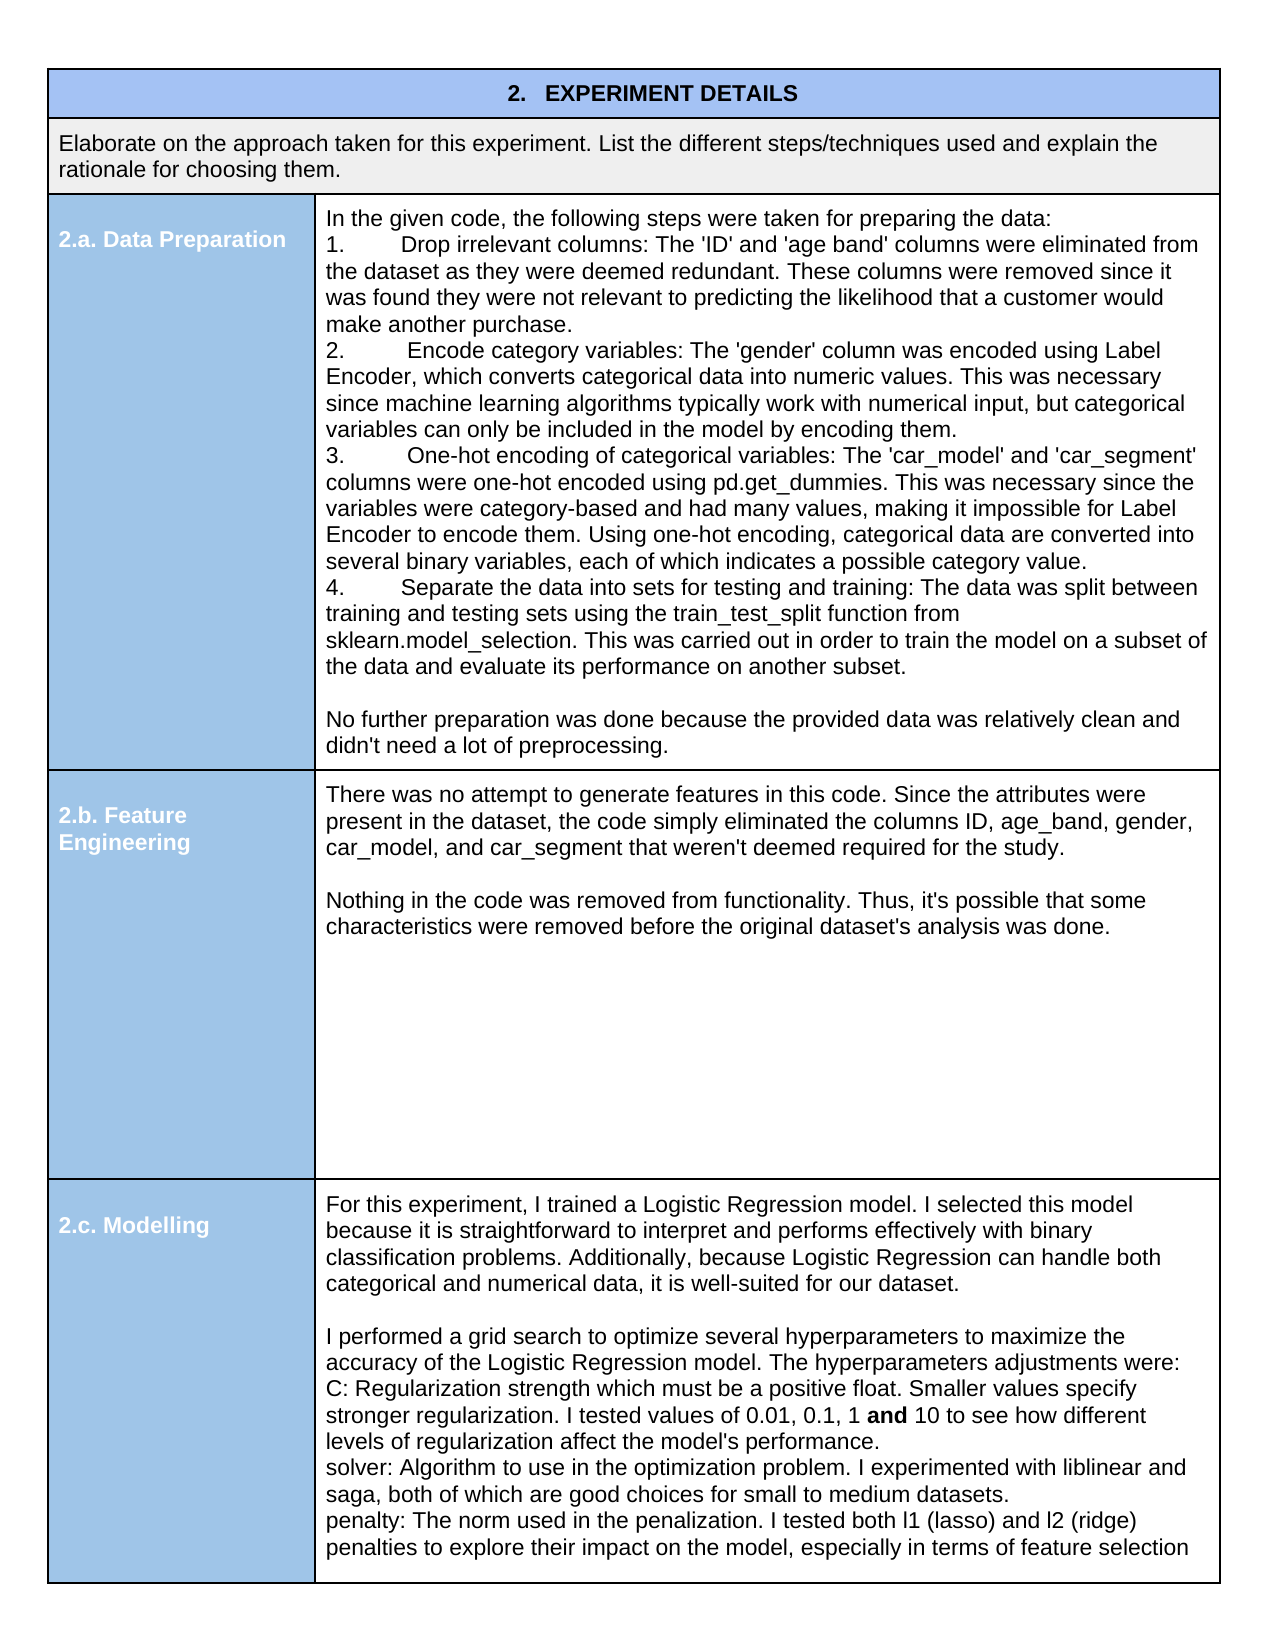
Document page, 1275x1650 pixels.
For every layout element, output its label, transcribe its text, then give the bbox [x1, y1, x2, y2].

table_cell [316, 1180, 1219, 1582]
table_cell There was no attempt to generate features in this code. Since the attributes were present in the dataset, the code simply eliminated the columns ID, age_band, gender, car_model, and car_segment that weren't deemed required for the study. Nothing in the code was removed from functionality. Thus, it's possible that some characteristics were removed before the original dataset's analysis was done. [316, 771, 1219, 1178]
table_cell Elaborate on the approach taken for this experiment. List the different steps/techniques used and explain the rationale for choosing them. [49, 119, 1219, 193]
table_cell 2.c. Modelling [49, 1180, 314, 1582]
table_cell 2.b. Feature Engineering [49, 771, 314, 1178]
table_header EXPERIMENT DETAILS [49, 70, 1219, 117]
table_cell In the given code, the following steps were taken for preparing the data: 1. Drop irrelevant columns: The 'ID' and 'age band' columns were eliminated from the dataset as they were deemed redundant. These columns were removed since it was found they were not relevant to predicting the likelihood that a customer would make another purchase. 2. Encode category variables: The 'gender' column was encoded using Label Encoder, which converts categorical data into numeric values. This was necessary since machine learning algorithms typically work with numerical input, but categorical variables can only be included in the model by encoding them. 3. One-hot encoding of categorical variables: The 'car_model' and 'car_segment' columns were one-hot encoded using pd.get_dummies. This was necessary since the variables were category-based and had many values, making it impossible for Label Encoder to encode them. Using one-hot encoding, categorical data are converted into several binary variables, each of which indicates a possible category value. 4. Separate the data into sets for testing and training: The data was split between training and testing sets using the train_test_split function from sklearn.model_selection. This was carried out in order to train the model on a subset of the data and evaluate its performance on another subset. No further preparation was done because the provided data was relatively clean and didn't need a lot of preprocessing. [316, 195, 1219, 769]
table_cell 2.a. Data Preparation [49, 195, 314, 769]
